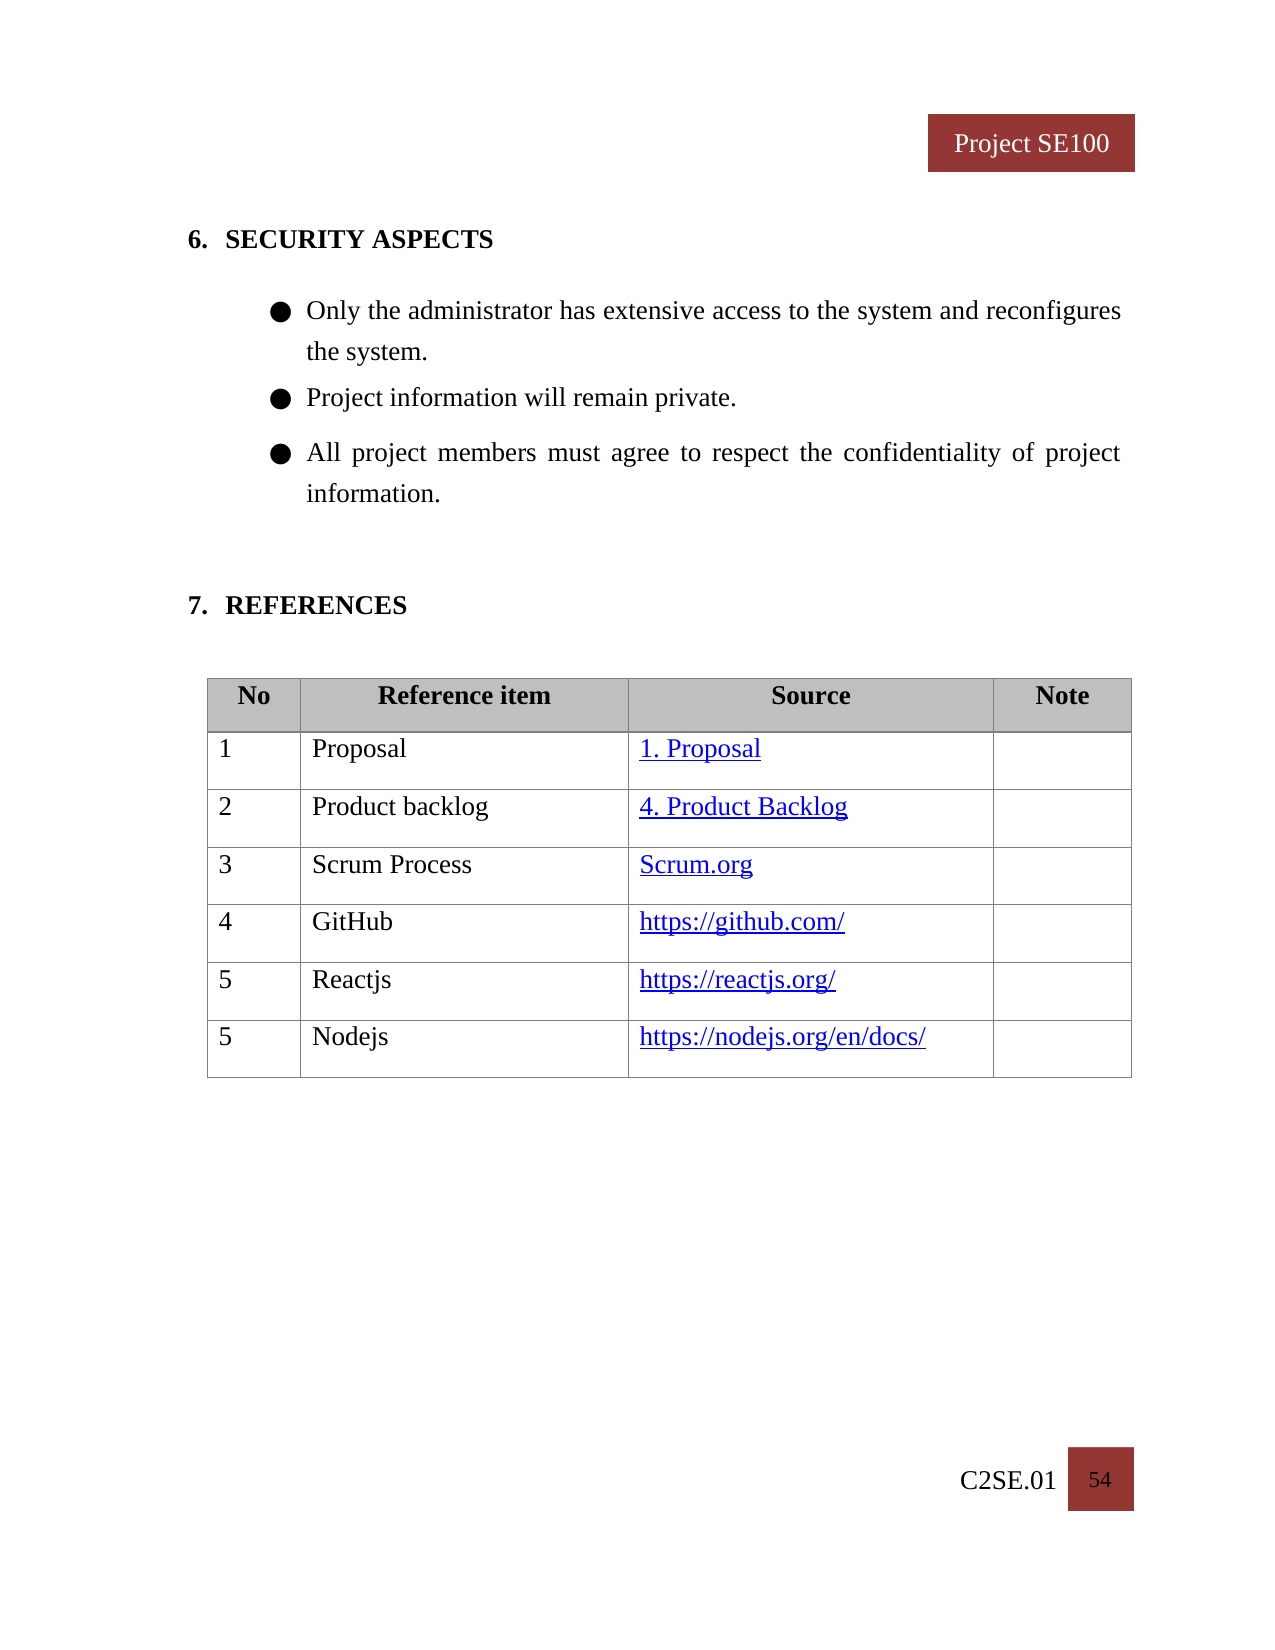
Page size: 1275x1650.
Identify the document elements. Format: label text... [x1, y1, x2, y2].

table_cell [994, 963, 1131, 1019]
table_cell 1 [208, 733, 300, 789]
table_header No [208, 679, 300, 731]
table_header Reference item [301, 679, 628, 731]
table_cell https://reactjs.org/ [629, 963, 993, 1019]
table_cell Scrum.org [629, 848, 993, 904]
table_cell 4. Product Backlog [629, 790, 993, 847]
table_cell https://github.com/ [629, 905, 993, 962]
table_cell 5 [208, 963, 300, 1019]
table_cell Scrum Process [301, 848, 628, 904]
list All project members must agree to respect the confidentiality of project information. [269, 421, 1122, 508]
table_cell 2 [208, 790, 300, 847]
subtitle REFERENCES [188, 589, 1125, 621]
table_cell [994, 1021, 1131, 1077]
table_cell [994, 848, 1131, 904]
table_header Note [994, 679, 1131, 731]
list Project information will remain private. [269, 366, 1122, 421]
table_cell Reactjs [301, 963, 628, 1019]
table_cell Proposal [301, 733, 628, 789]
table_cell 4 [208, 905, 300, 962]
table_cell Product backlog [301, 790, 628, 847]
table_cell 3 [208, 848, 300, 904]
list Only the administrator has extensive access to the system and reconfigures the system. [269, 279, 1122, 366]
table_cell https://nodejs.org/en/docs/ [629, 1021, 993, 1077]
table_cell 5 [208, 1021, 300, 1077]
table_cell GitHub [301, 905, 628, 962]
table_cell [994, 733, 1131, 789]
table_header Source [629, 679, 993, 731]
table_cell [994, 790, 1131, 847]
subtitle SECURITY ASPECTS [188, 223, 1125, 254]
table_cell Nodejs [301, 1021, 628, 1077]
table_cell 1. Proposal [629, 733, 993, 789]
table_cell [994, 905, 1131, 962]
